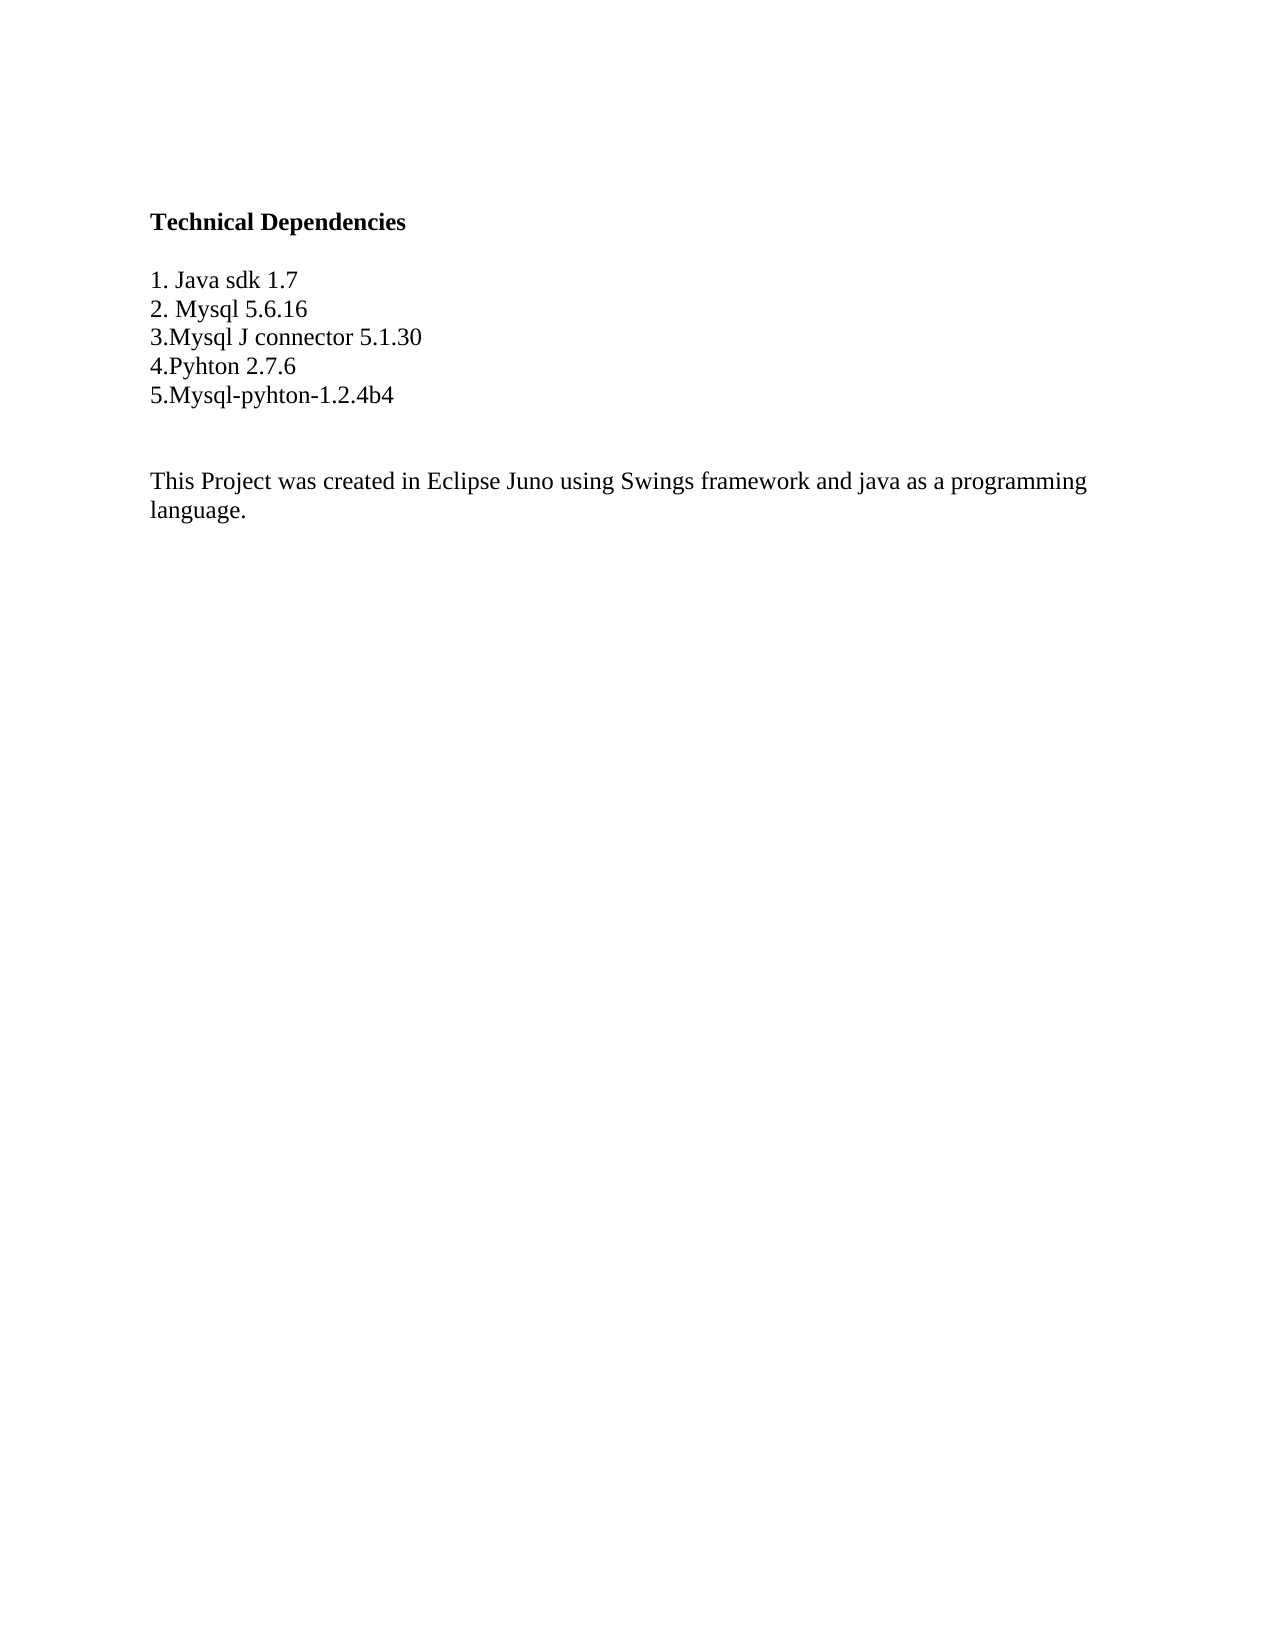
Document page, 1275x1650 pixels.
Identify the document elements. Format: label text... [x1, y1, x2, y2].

text 1. Java sdk 1.7 [150, 265, 1125, 294]
text This Project was created in Eclipse Juno using Swings framework and java as a programming language. [150, 466, 1125, 524]
text 3.Mysql J connector 5.1.30 [150, 322, 1125, 351]
text 5.Mysql-pyhton-1.2.4b4 [150, 380, 1125, 409]
text 4.Pyhton 2.7.6 [150, 351, 1125, 380]
text 2. Mysql 5.6.16 [150, 294, 1125, 322]
text Technical Dependencies [150, 207, 1125, 236]
